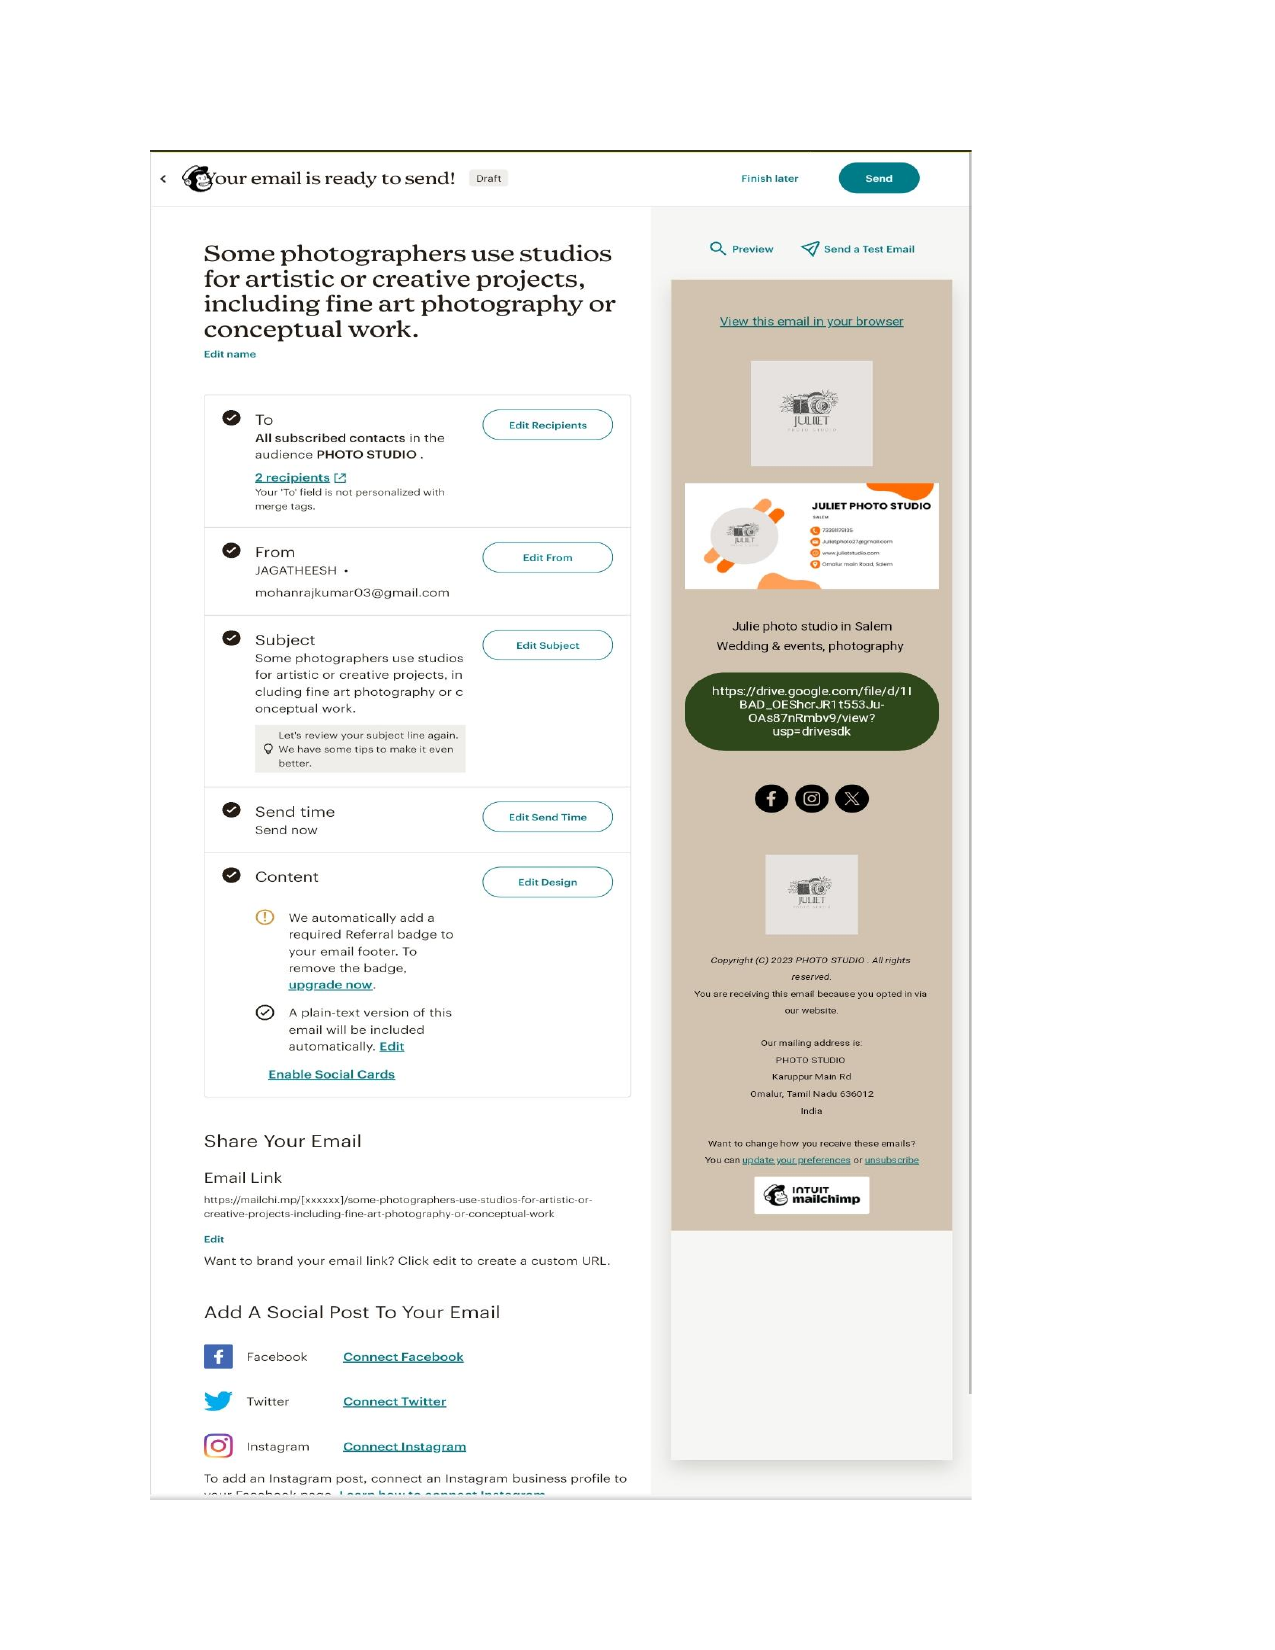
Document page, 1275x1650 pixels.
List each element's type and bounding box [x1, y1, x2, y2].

picture [150, 150, 972, 1500]
